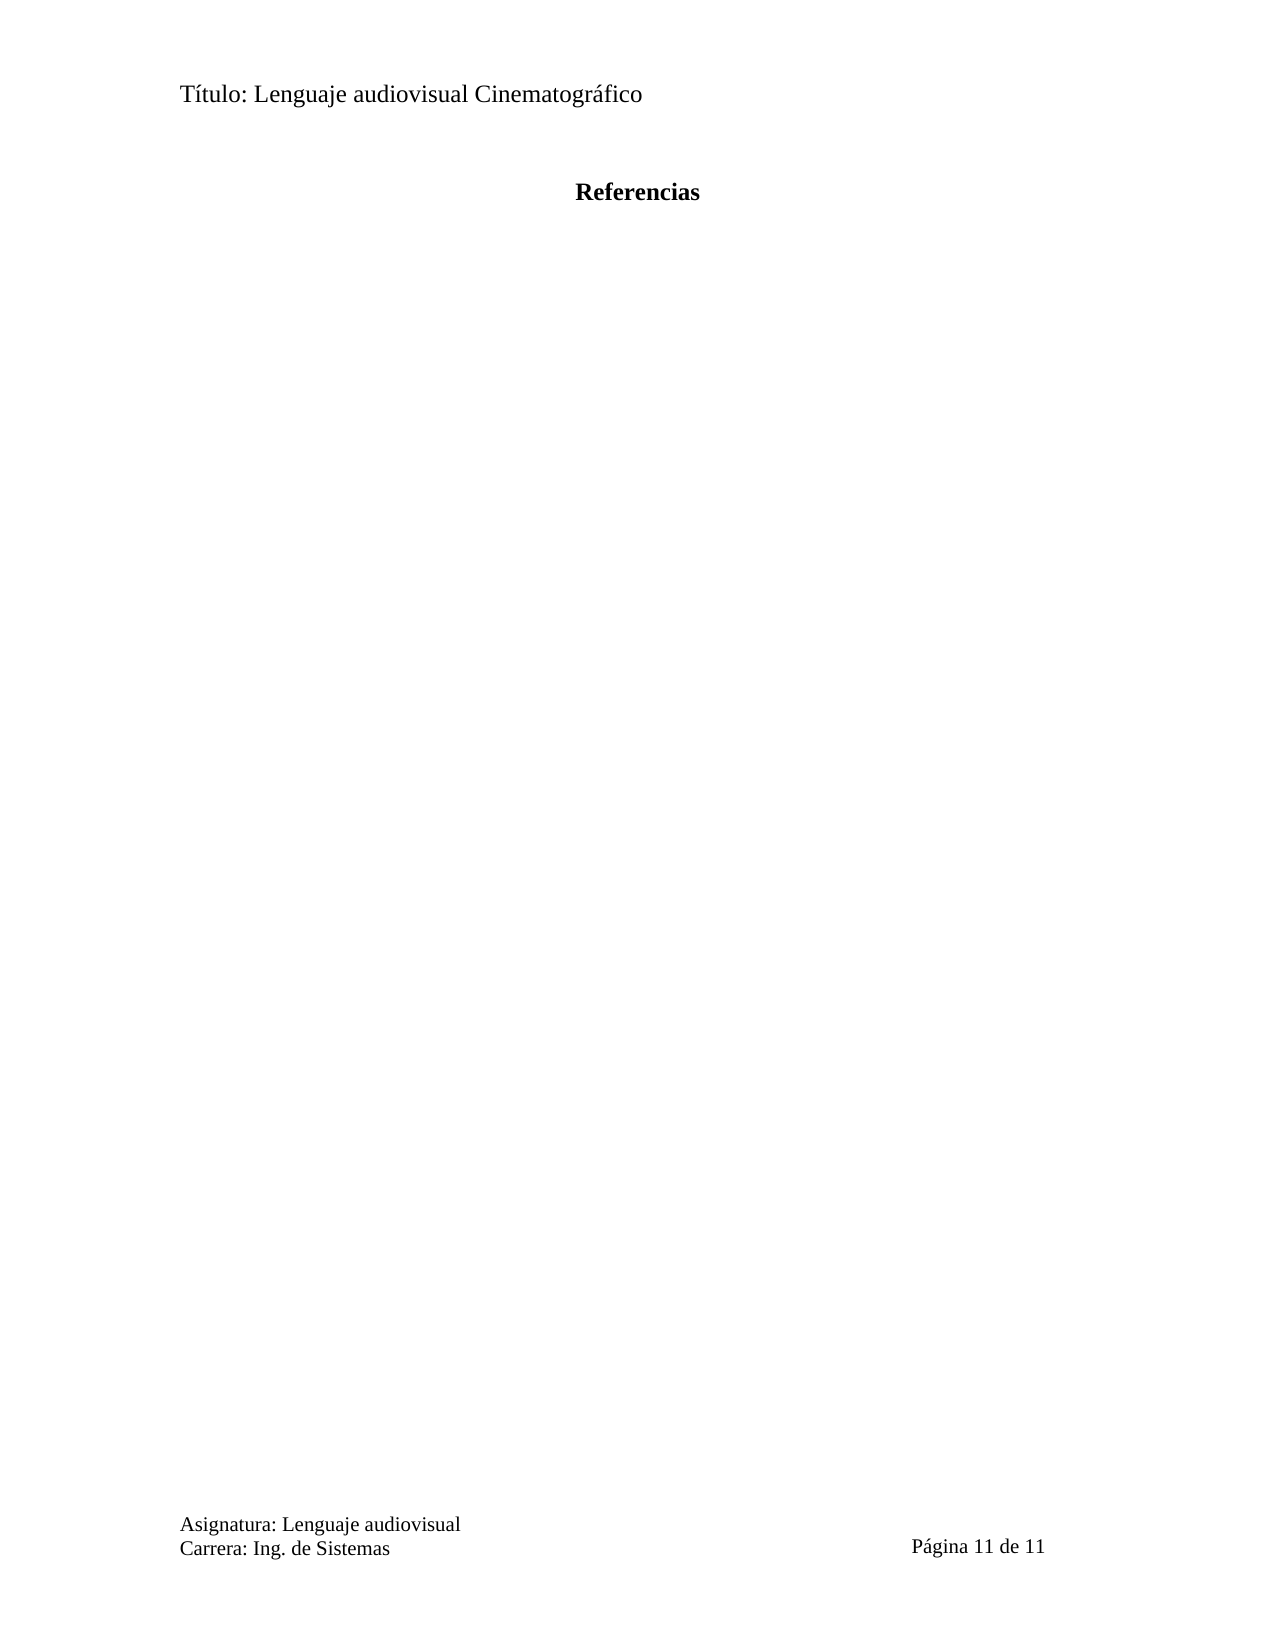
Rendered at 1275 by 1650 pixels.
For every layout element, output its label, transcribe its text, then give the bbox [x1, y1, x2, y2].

subtitle Referencias [150, 177, 1125, 206]
